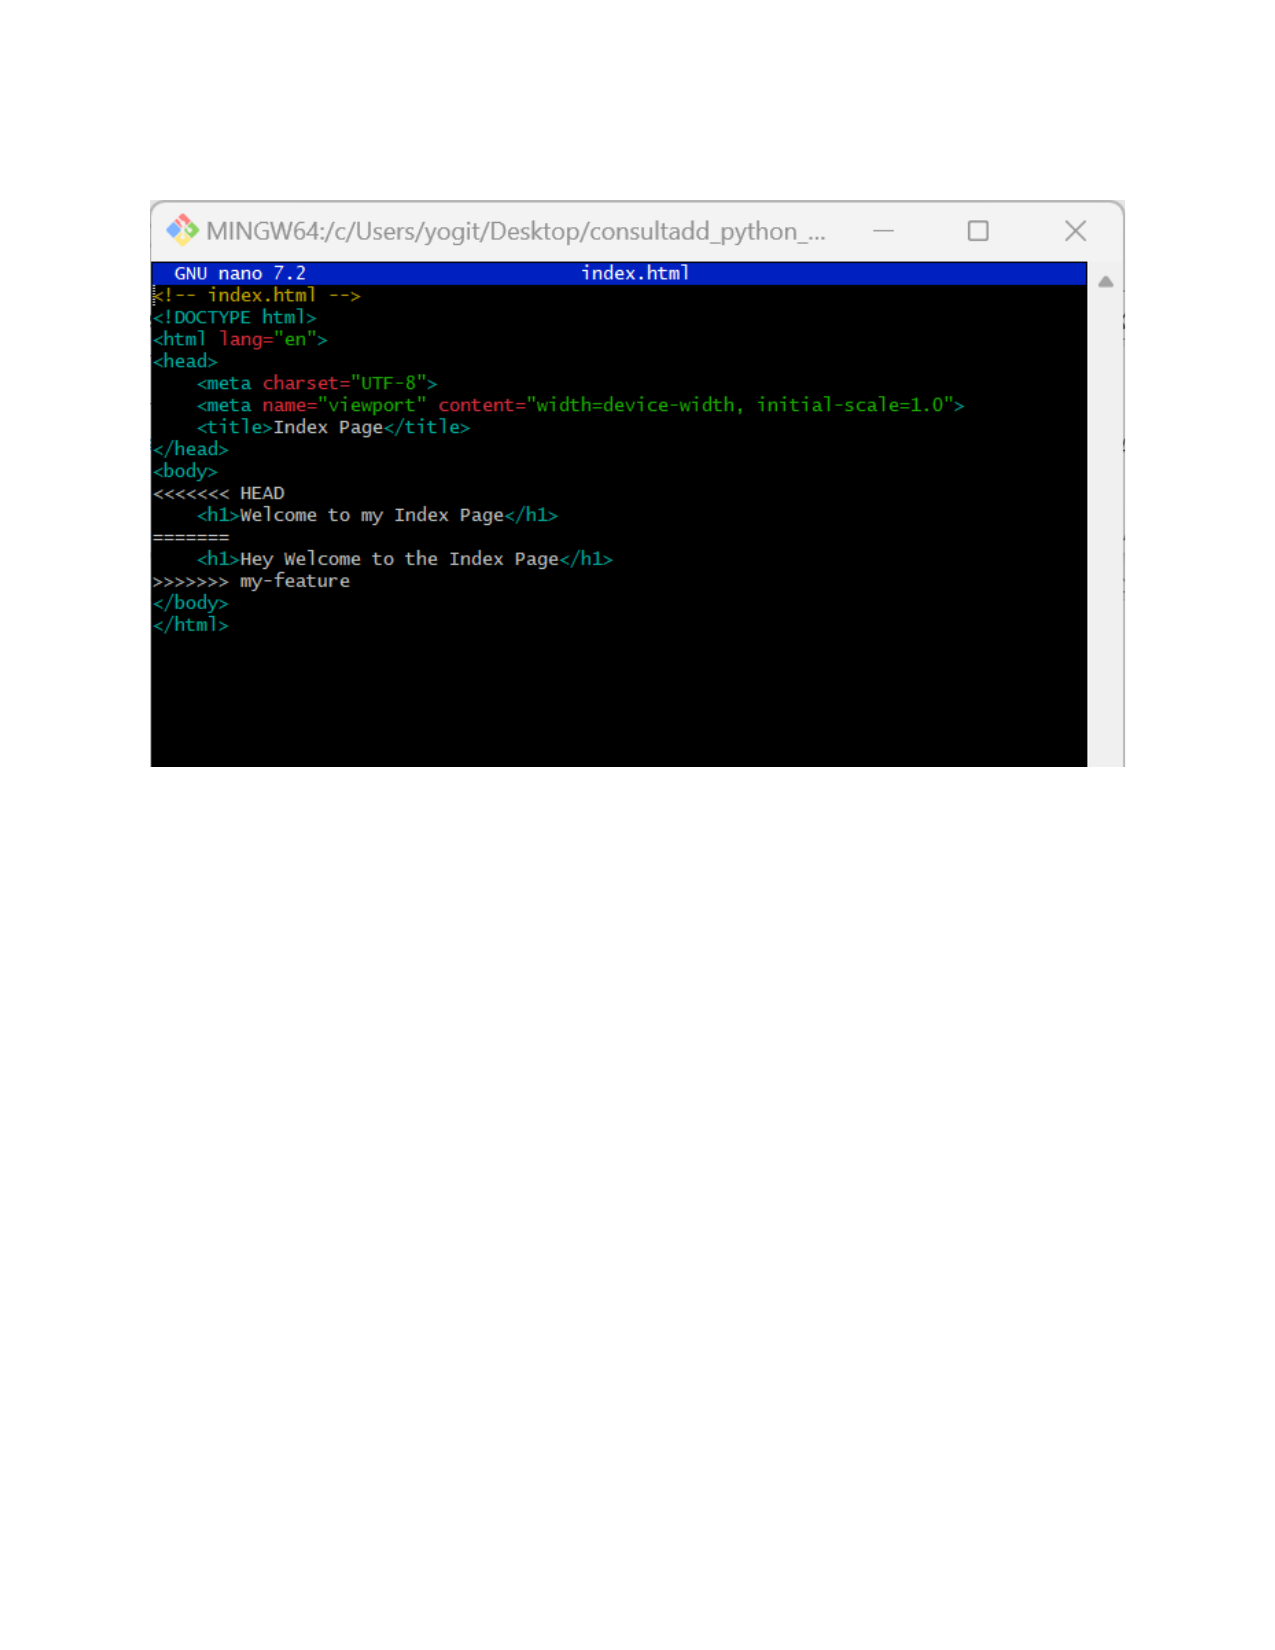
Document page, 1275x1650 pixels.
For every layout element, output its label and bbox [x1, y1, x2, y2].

picture [150, 200, 1125, 767]
